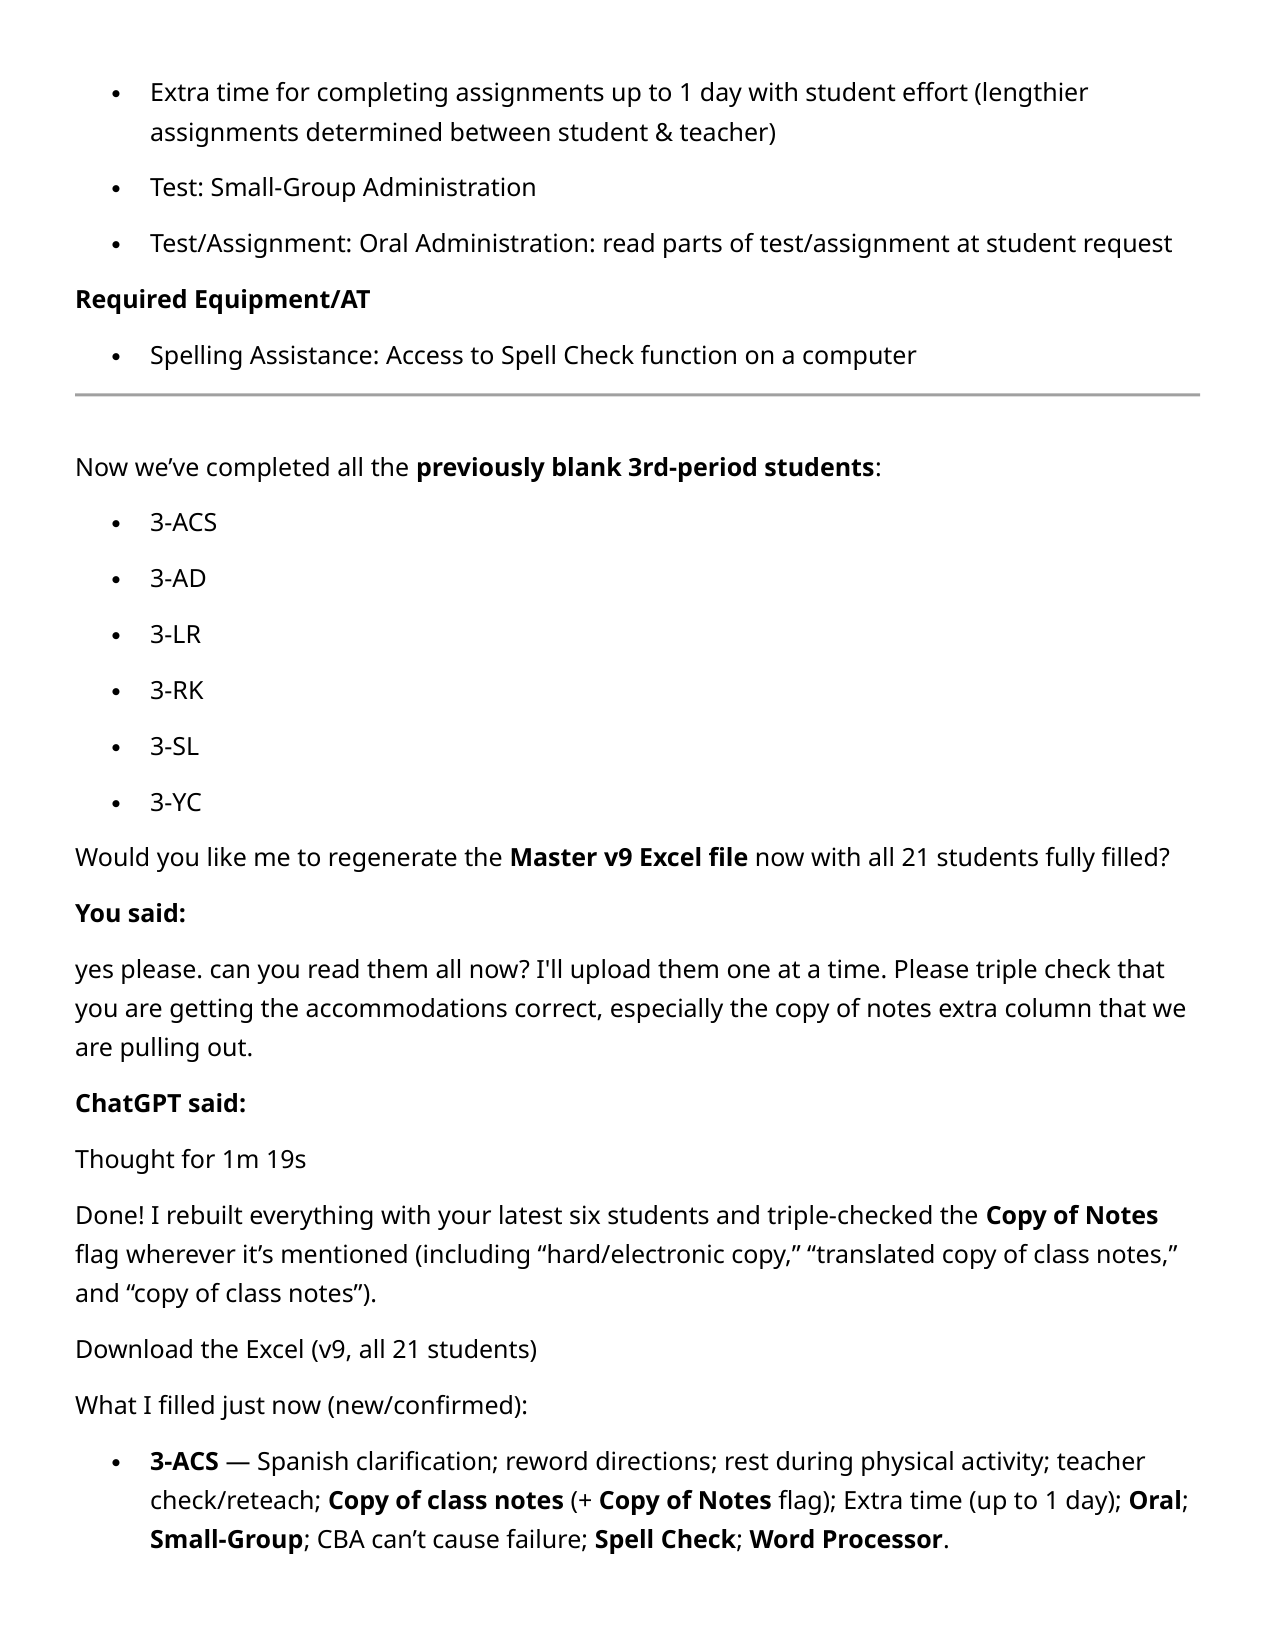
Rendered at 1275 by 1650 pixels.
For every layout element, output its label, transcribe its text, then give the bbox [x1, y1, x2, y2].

text What I filled just now (new/confirmed): [75, 1387, 1200, 1422]
list 3-RK [112, 672, 1200, 707]
list Spelling Assistance: Access to Spell Check function on a computer [112, 337, 1200, 372]
list 3-ACS [112, 505, 1200, 539]
list 3-AD [112, 561, 1200, 595]
list 3-ACS — Spanish clarification; reword directions; rest during physical activity; teacher check/reteach; Copy of class notes (+ Copy of Notes flag); Extra time (up to 1 day); Oral; Small-Group; CBA can’t cause failure; Spell Check; Word Processor. [112, 1443, 1200, 1556]
list 3-SL [112, 728, 1200, 762]
list Test/Assignment: Oral Administration: read parts of test/assignment at student request [112, 226, 1200, 260]
list Test: Small-Group Administration [112, 170, 1200, 204]
text Done! I rebuilt everything with your latest six students and triple-checked the Copy of Notes flag wherever it’s mentioned (including “hard/electronic copy,” “translated copy of class notes,” and “copy of class notes”). [75, 1197, 1200, 1310]
text ChatGPT said: [75, 1086, 1200, 1120]
text You said: [75, 896, 1200, 930]
text Download the Excel (v9, all 21 students) [75, 1332, 1200, 1366]
text Now we’ve completed all the previously blank 3rd-period students: [75, 449, 1200, 483]
text yes please. can you read them all now? I'll upload them one at a time. Please triple check that you are getting the accommodations correct, especially the copy of notes extra column that we are pulling out. [75, 952, 1200, 1064]
text Would you like me to regenerate the Master v9 Excel file now with all 21 students fully filled? [75, 840, 1200, 874]
list 3-YC [112, 784, 1200, 818]
text Required Equipment/AT [75, 282, 1200, 316]
list Extra time for completing assignments up to 1 day with student effort (lengthier assignments determined between student & teacher) [112, 75, 1200, 148]
text Thought for 1m 19s [75, 1142, 1200, 1176]
list 3-LR [112, 617, 1200, 651]
